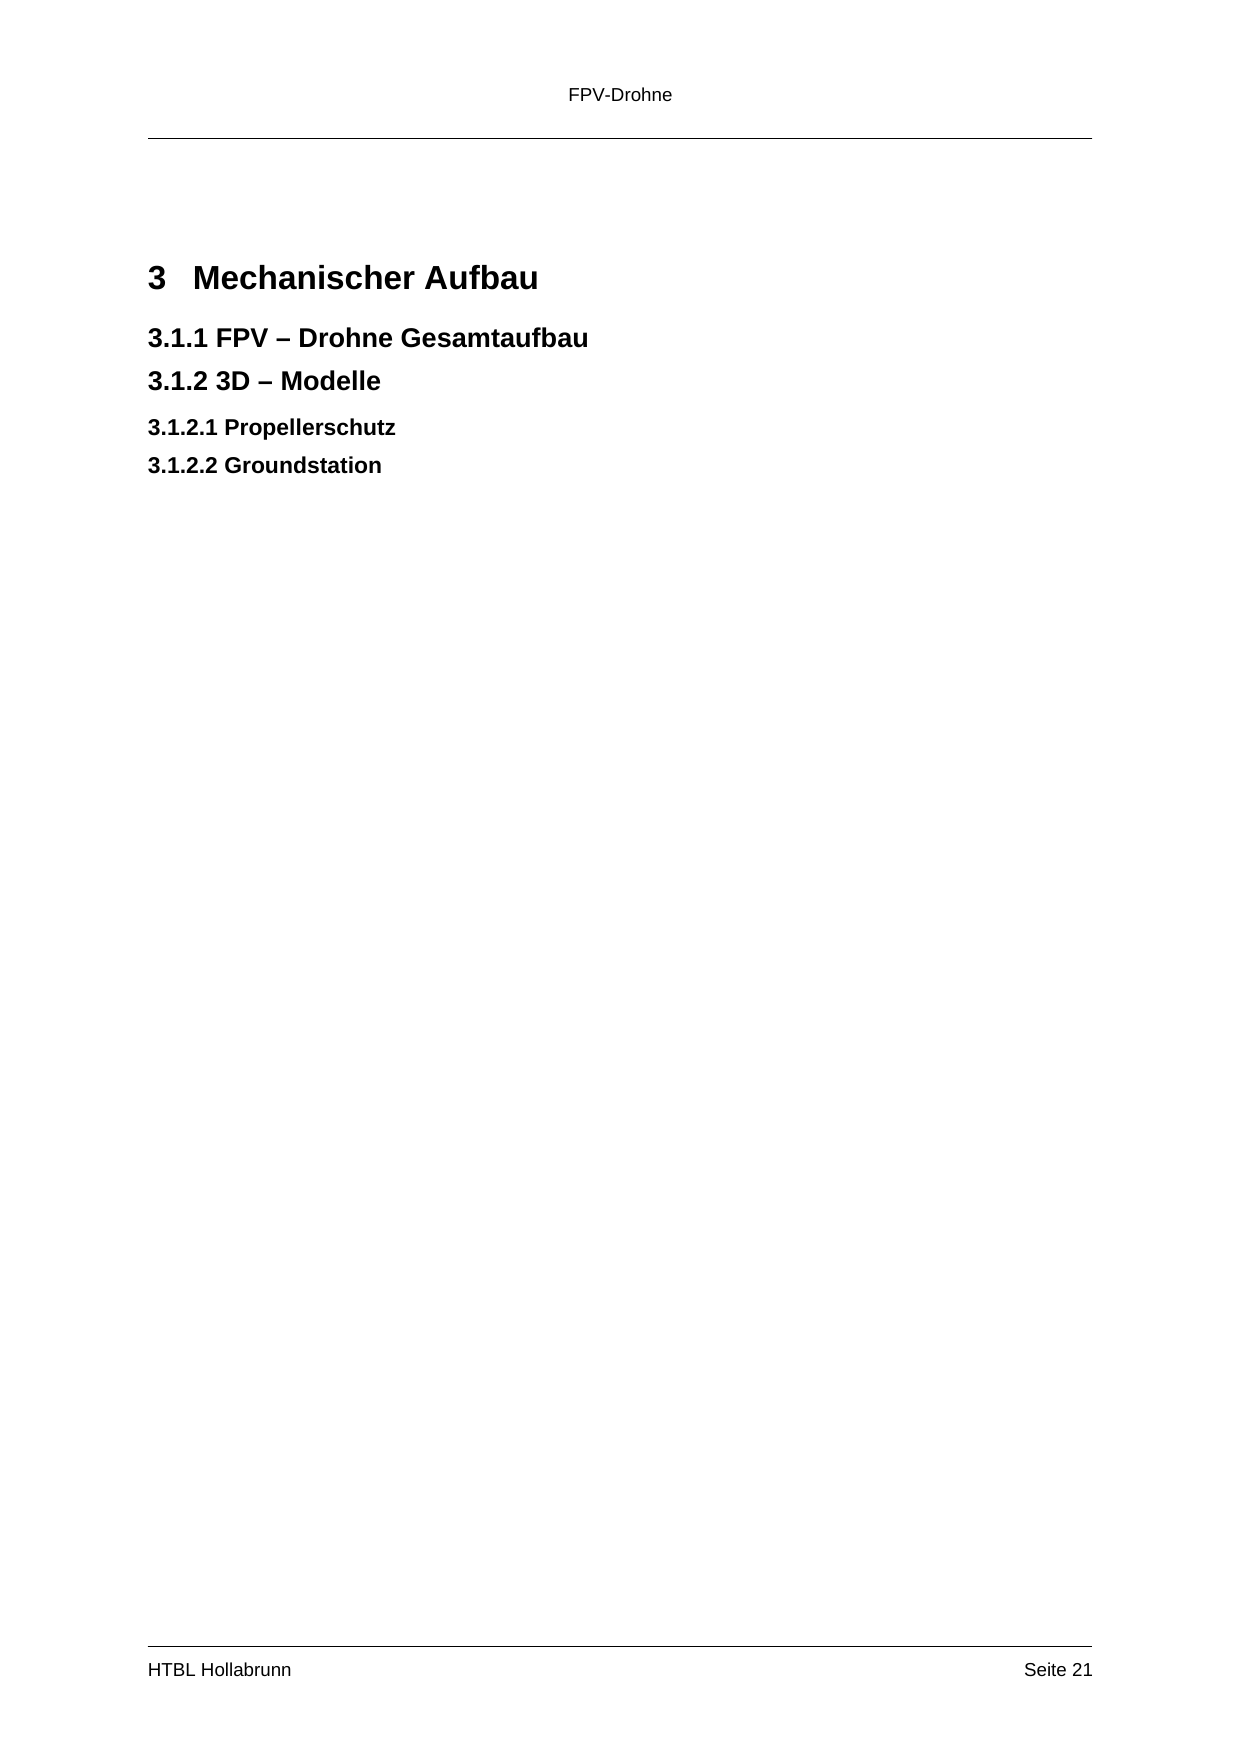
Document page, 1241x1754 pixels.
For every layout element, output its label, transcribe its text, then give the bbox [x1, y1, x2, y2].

subtitle Mechanischer Aufbau [148, 258, 1092, 297]
subtitle Propellerschutz [148, 409, 1092, 440]
subtitle Groundstation [148, 447, 1092, 478]
subtitle 3D – Modelle [148, 365, 1092, 397]
subtitle FPV – Drohne Gesamtaufbau [148, 322, 1092, 353]
